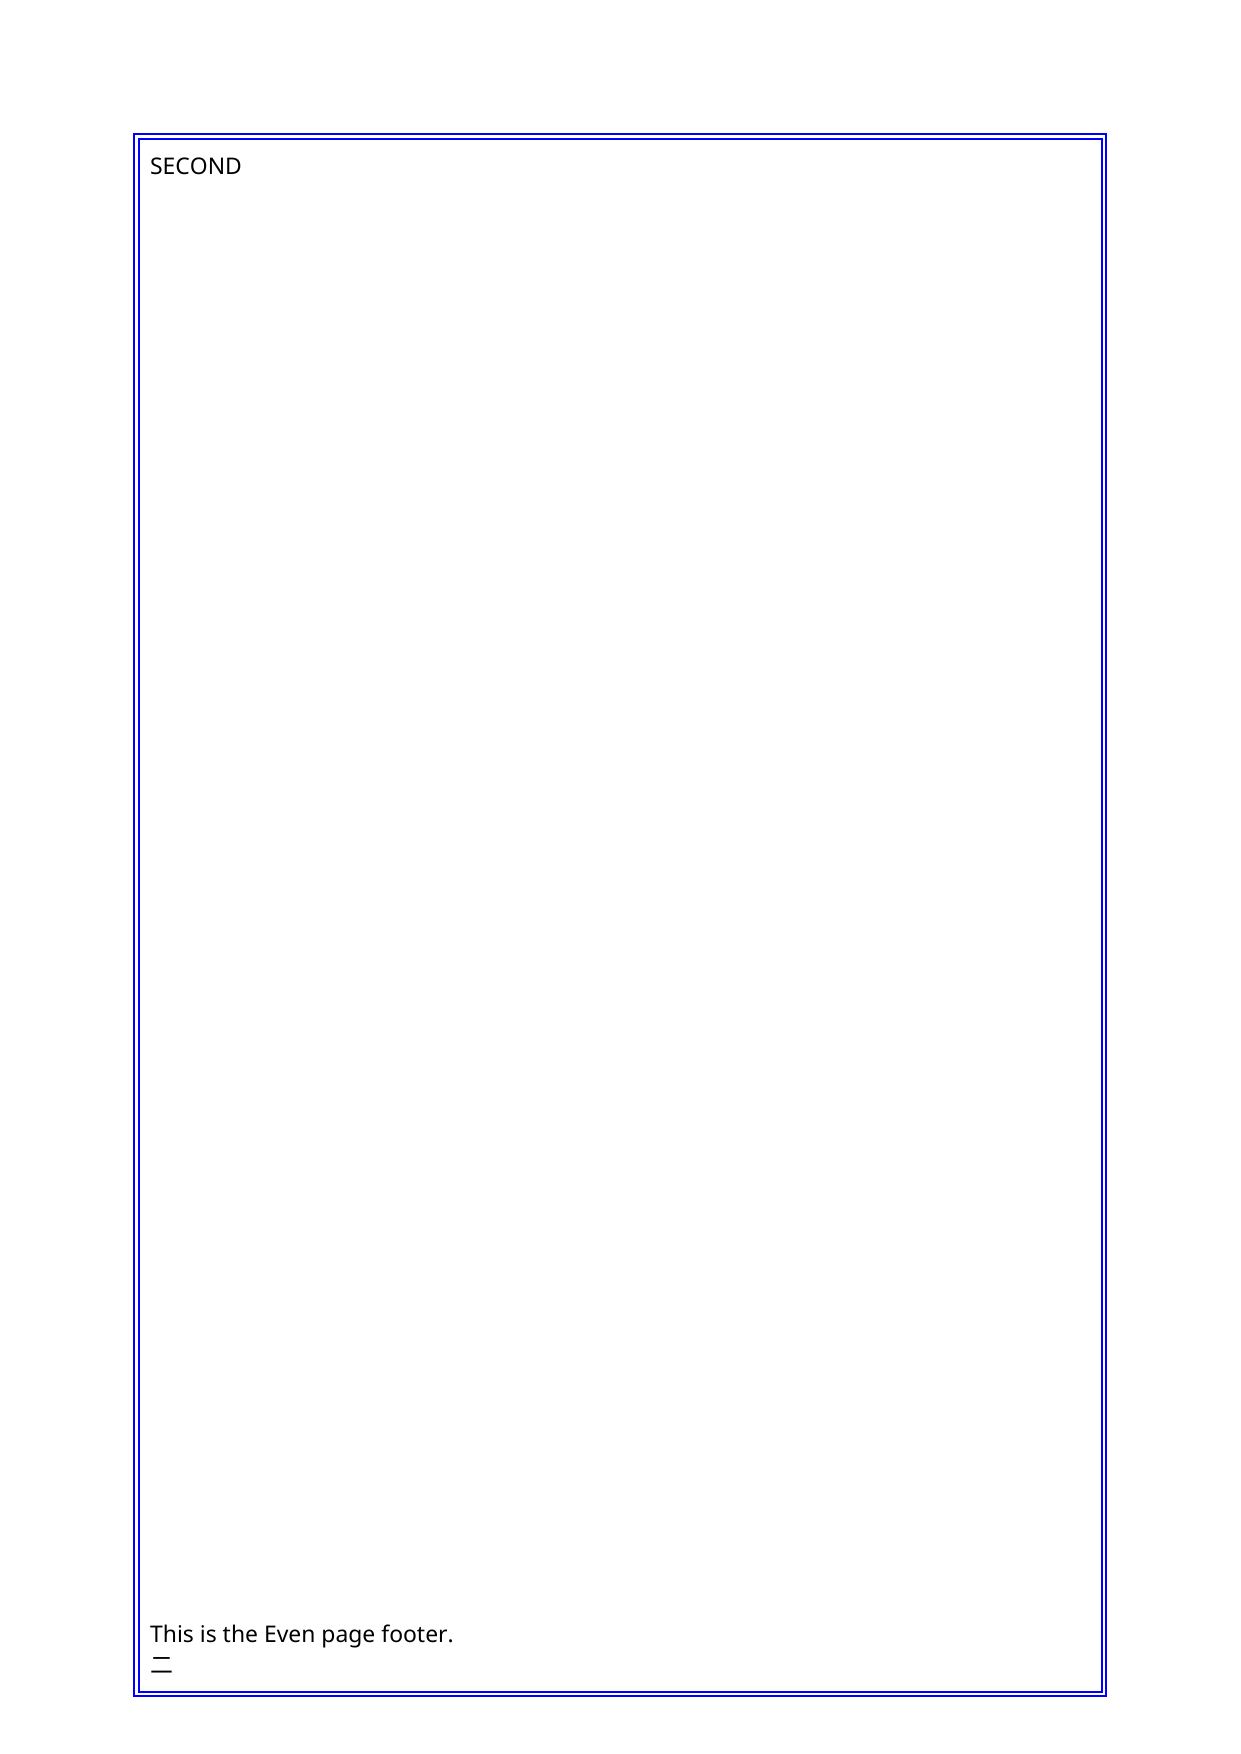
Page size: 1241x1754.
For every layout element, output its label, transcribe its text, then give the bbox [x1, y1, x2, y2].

text SECOND [150, 150, 1090, 181]
